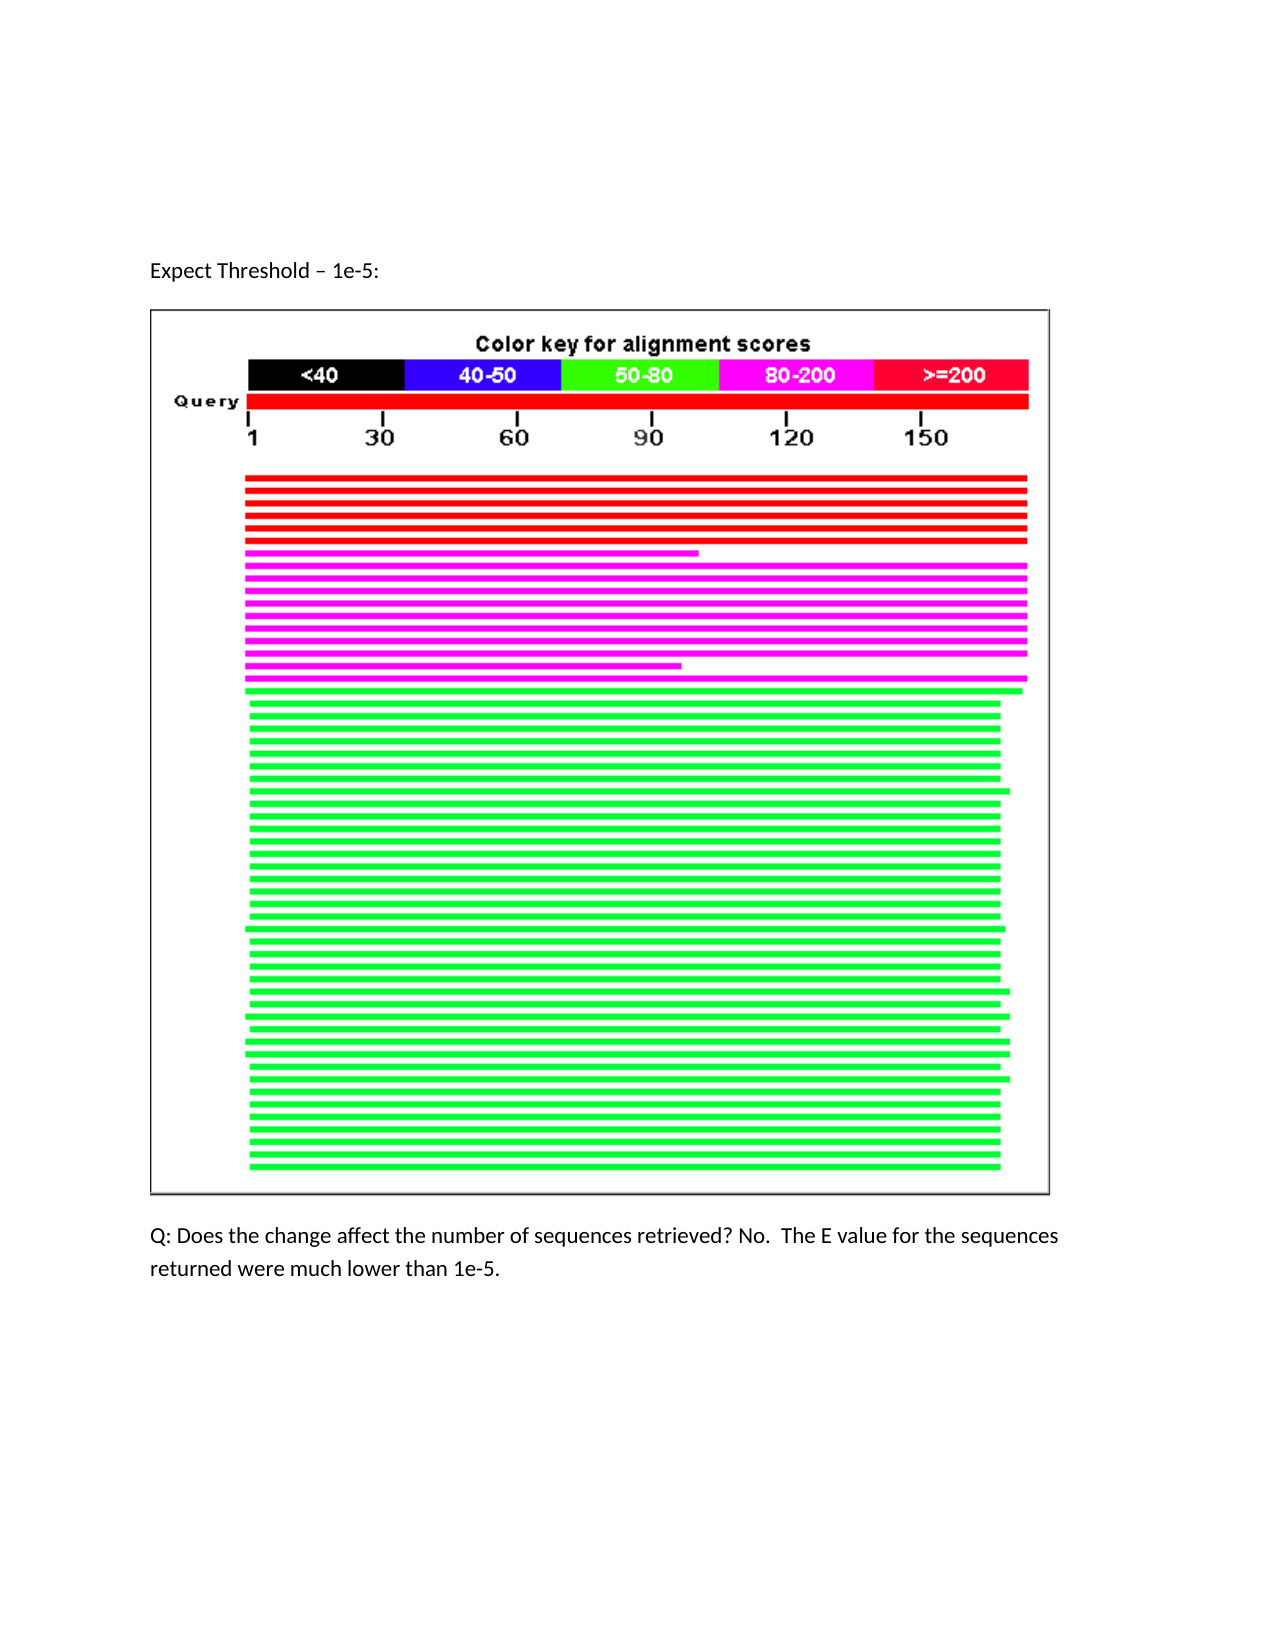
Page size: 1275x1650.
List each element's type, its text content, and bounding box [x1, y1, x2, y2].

text Q: Does the change affect the number of sequences retrieved? No. The E value for the sequences returned were much lower than 1e-5. [150, 1222, 1125, 1282]
text Expect Threshold – 1e-5: [150, 256, 1125, 284]
picture [150, 309, 1050, 1197]
